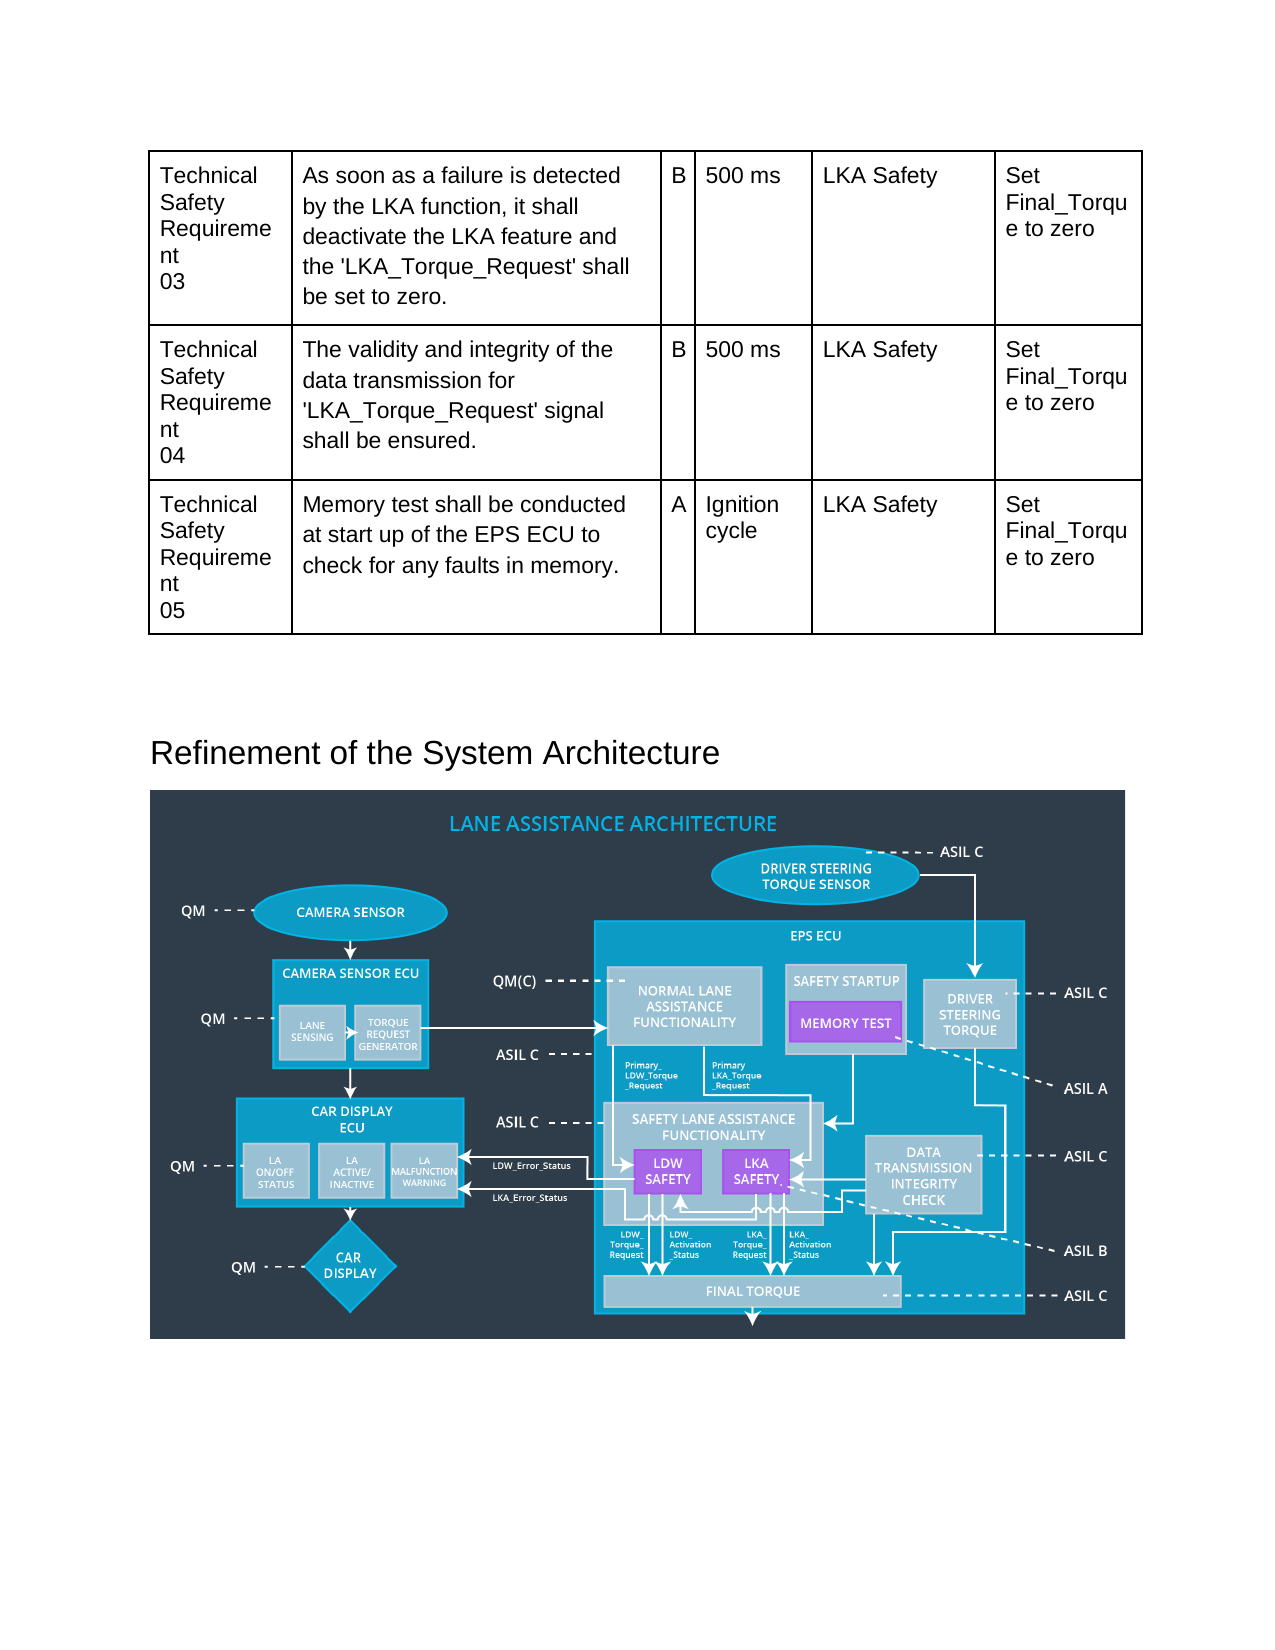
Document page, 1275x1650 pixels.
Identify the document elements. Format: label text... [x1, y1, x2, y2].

table_cell The validity and integrity of the data transmission for 'LKA_Torque_Request' signal shall be ensured. [293, 326, 660, 479]
table_cell Set Final_Torque to zero [996, 481, 1141, 633]
table_cell 500 ms [696, 326, 811, 479]
table_cell LKA Safety [813, 326, 994, 479]
table_cell B [662, 326, 694, 479]
picture [150, 790, 1125, 1339]
table_cell LKA Safety [813, 152, 994, 324]
table_cell 500 ms [696, 152, 811, 324]
table_cell Memory test shall be conducted at start up of the EPS ECU to check for any faults in memory. [293, 481, 660, 633]
table_cell Ignition cycle [696, 481, 811, 633]
table_cell LKA Safety [813, 481, 994, 633]
table_cell Set Final_Torque to zero [996, 326, 1141, 479]
table_cell B [662, 152, 694, 324]
table_cell Set Final_Torque to zero [996, 152, 1141, 324]
subtitle Refinement of the System Architecture [150, 733, 1125, 772]
table_cell A [662, 481, 694, 633]
table_cell Technical Safety Requirement 04 [150, 326, 291, 479]
table_cell Technical Safety Requirement 03 [150, 152, 291, 324]
table_cell Technical Safety Requirement 05 [150, 481, 291, 633]
table_cell As soon as a failure is detected by the LKA function, it shall deactivate the LKA feature and the 'LKA_Torque_Request' shall be set to zero. [293, 152, 660, 324]
